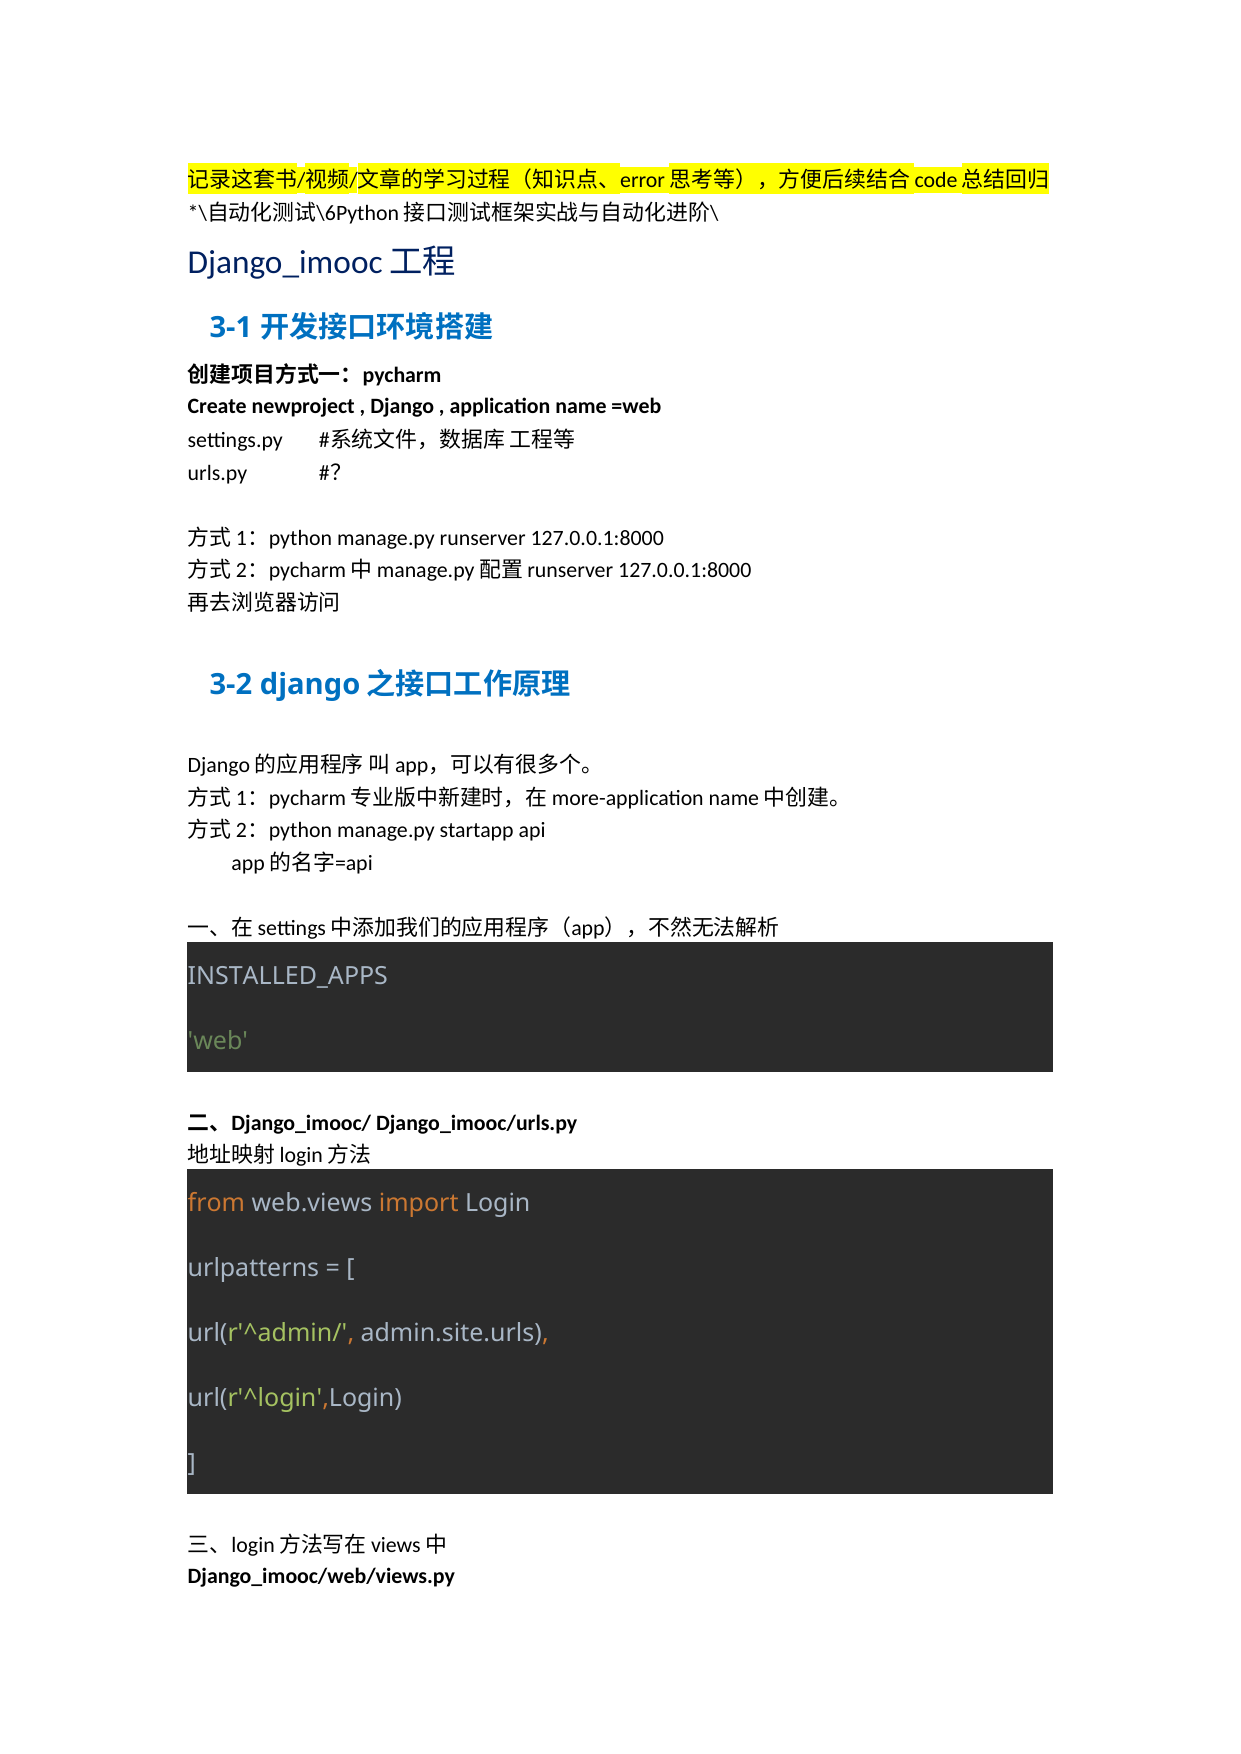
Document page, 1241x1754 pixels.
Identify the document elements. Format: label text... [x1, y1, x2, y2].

text settings.py #系统文件，数据库 工程等 [187, 422, 1053, 454]
text INSTALLED_APPS [187, 942, 1053, 1007]
text 记录这套书/视频/文章的学习过程（知识点、error思考等），方便后续结合code总结回归 [187, 162, 1053, 194]
text 二、Django_imooc/ Django_imooc/urls.py [187, 1104, 1053, 1137]
text 'web' [187, 1007, 1053, 1072]
text from web.views import Login urlpatterns = [ url(r'^admin/', admin.site.urls), url(r'^login',Login) ] [187, 1169, 1053, 1494]
text 方式1：python manage.py runserver 127.0.0.1:8000 [187, 519, 1053, 552]
text Create newproject , Django , application name =web [187, 389, 1053, 422]
text app的名字=api [187, 844, 1053, 877]
text *\自动化测试\6Python接口测试框架实战与自动化进阶\ [187, 194, 1053, 227]
text Django的应用程序 叫app，可以有很多个。 [187, 747, 1053, 779]
text Django_imooc/web/views.py [187, 1559, 1053, 1592]
text 三、login方法写在views中 [187, 1527, 1053, 1559]
text 一、在settings中添加我们的应用程序（app），不然无法解析 [187, 909, 1053, 942]
text 创建项目方式一：pycharm [187, 357, 1053, 389]
text urls.py #？ [187, 454, 1053, 487]
subtitle 3-1 开发接口环境搭建 [209, 292, 1053, 357]
text 方式1：pycharm专业版中新建时，在more-application name中创建。 [187, 779, 1053, 812]
text 再去浏览器访问 [187, 584, 1053, 617]
subtitle Django_imooc工程 [187, 227, 1053, 292]
text 地址映射login方法 [187, 1137, 1053, 1169]
subtitle 3-2 django之接口工作原理 [209, 649, 1053, 714]
text 方式2：pycharm中manage.py配置runserver 127.0.0.1:8000 [187, 552, 1053, 584]
text 方式2：python manage.py startapp api [187, 812, 1053, 844]
